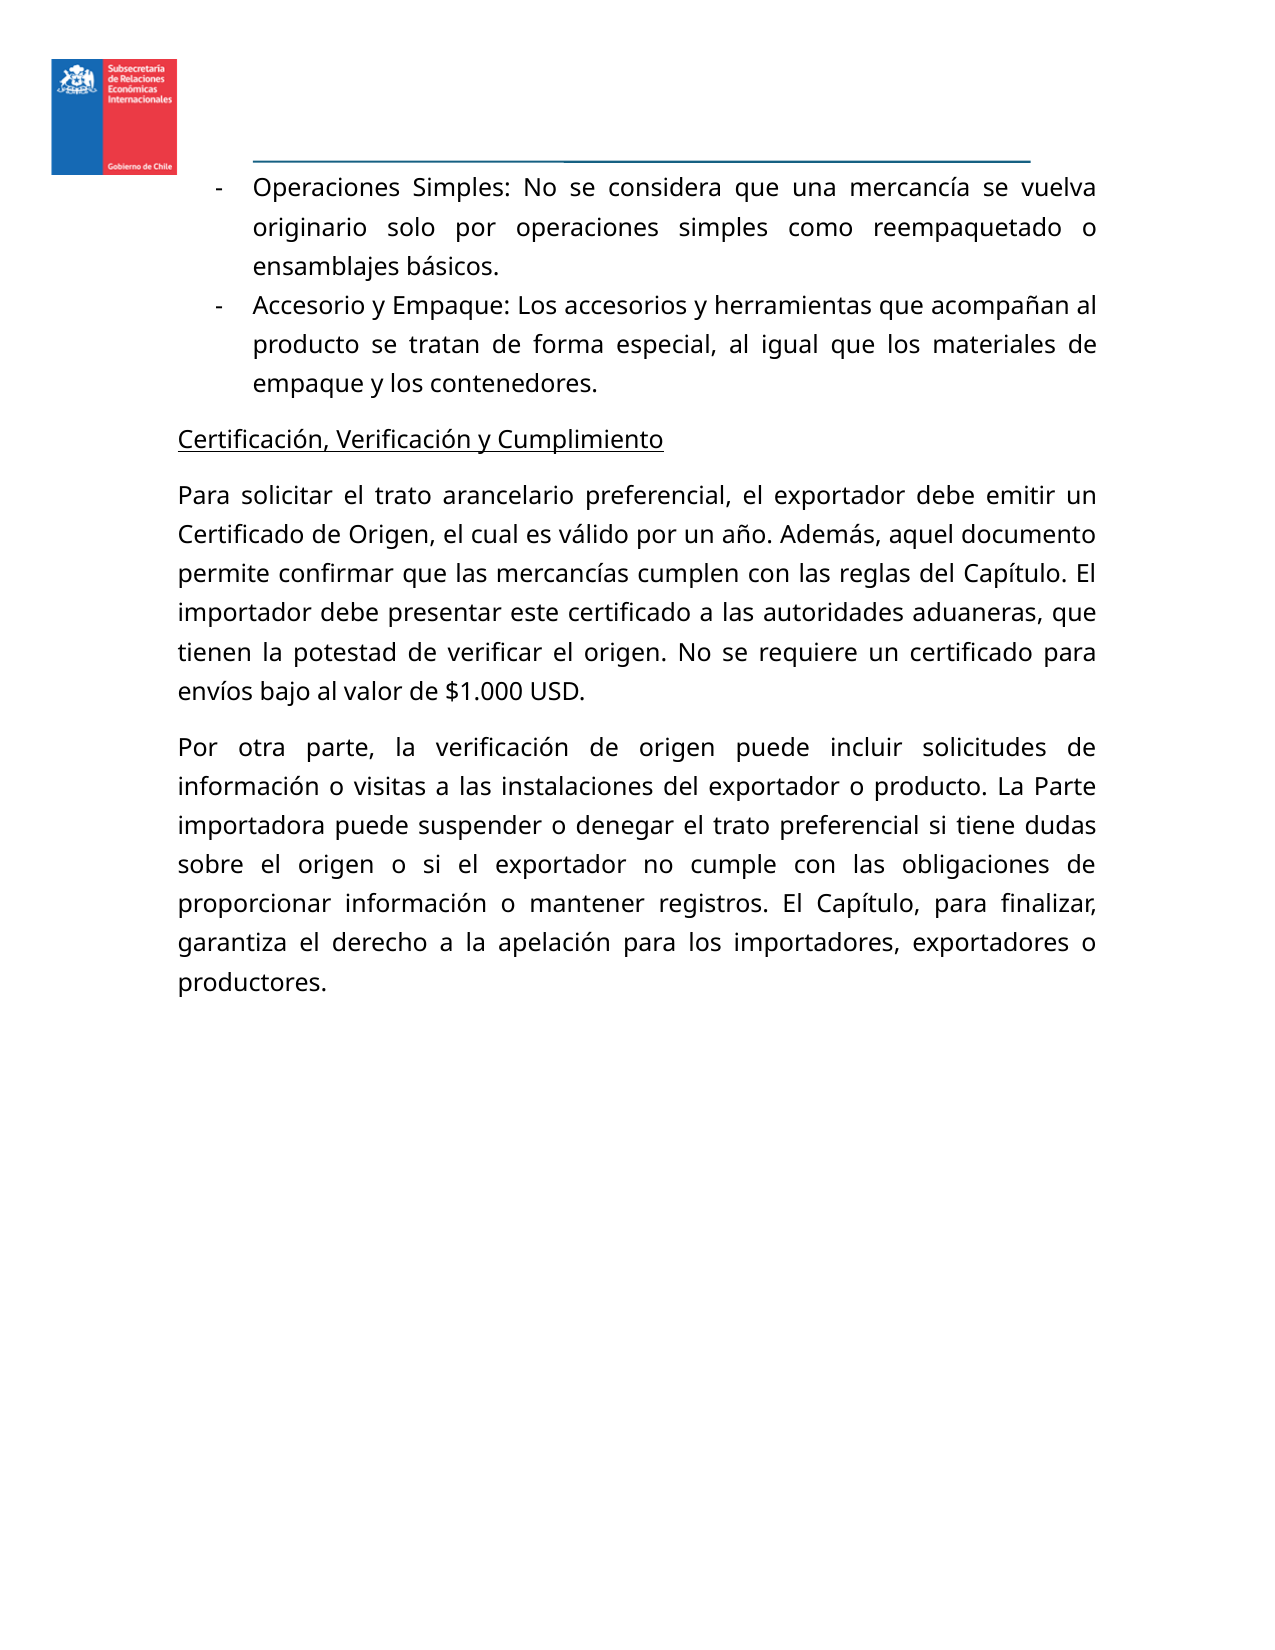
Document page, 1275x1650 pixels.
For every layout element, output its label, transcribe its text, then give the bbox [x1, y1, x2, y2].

list Operaciones Simples: No se considera que una mercancía se vuelva originario solo por operaciones simples como reempaquetado o ensamblajes básicos. [215, 170, 1098, 282]
picture [51, 59, 178, 175]
text Por otra parte, la verificación de origen puede incluir solicitudes de información o visitas a las instalaciones del exportador o producto. La Parte importadora puede suspender o denegar el trato preferencial si tiene dudas sobre el origen o si el exportador no cumple con las obligaciones de proporcionar información o mantener registros. El Capítulo, para finalizar, garantiza el derecho a la apelación para los importadores, exportadores o productores. [177, 729, 1098, 998]
text Certificación, Verificación y Cumplimiento [177, 422, 1098, 456]
list Accesorio y Empaque: Los accesorios y herramientas que acompañan al producto se tratan de forma especial, al igual que los materiales de empaque y los contenedores. [215, 288, 1098, 400]
text Para solicitar el trato arancelario preferencial, el exportador debe emitir un Certificado de Origen, el cual es válido por un año. Además, aquel documento permite confirmar que las mercancías cumplen con las reglas del Capítulo. El importador debe presentar este certificado a las autoridades aduaneras, que tienen la potestad de verificar el origen. No se requiere un certificado para envíos bajo al valor de $1.000 USD. [177, 478, 1098, 707]
